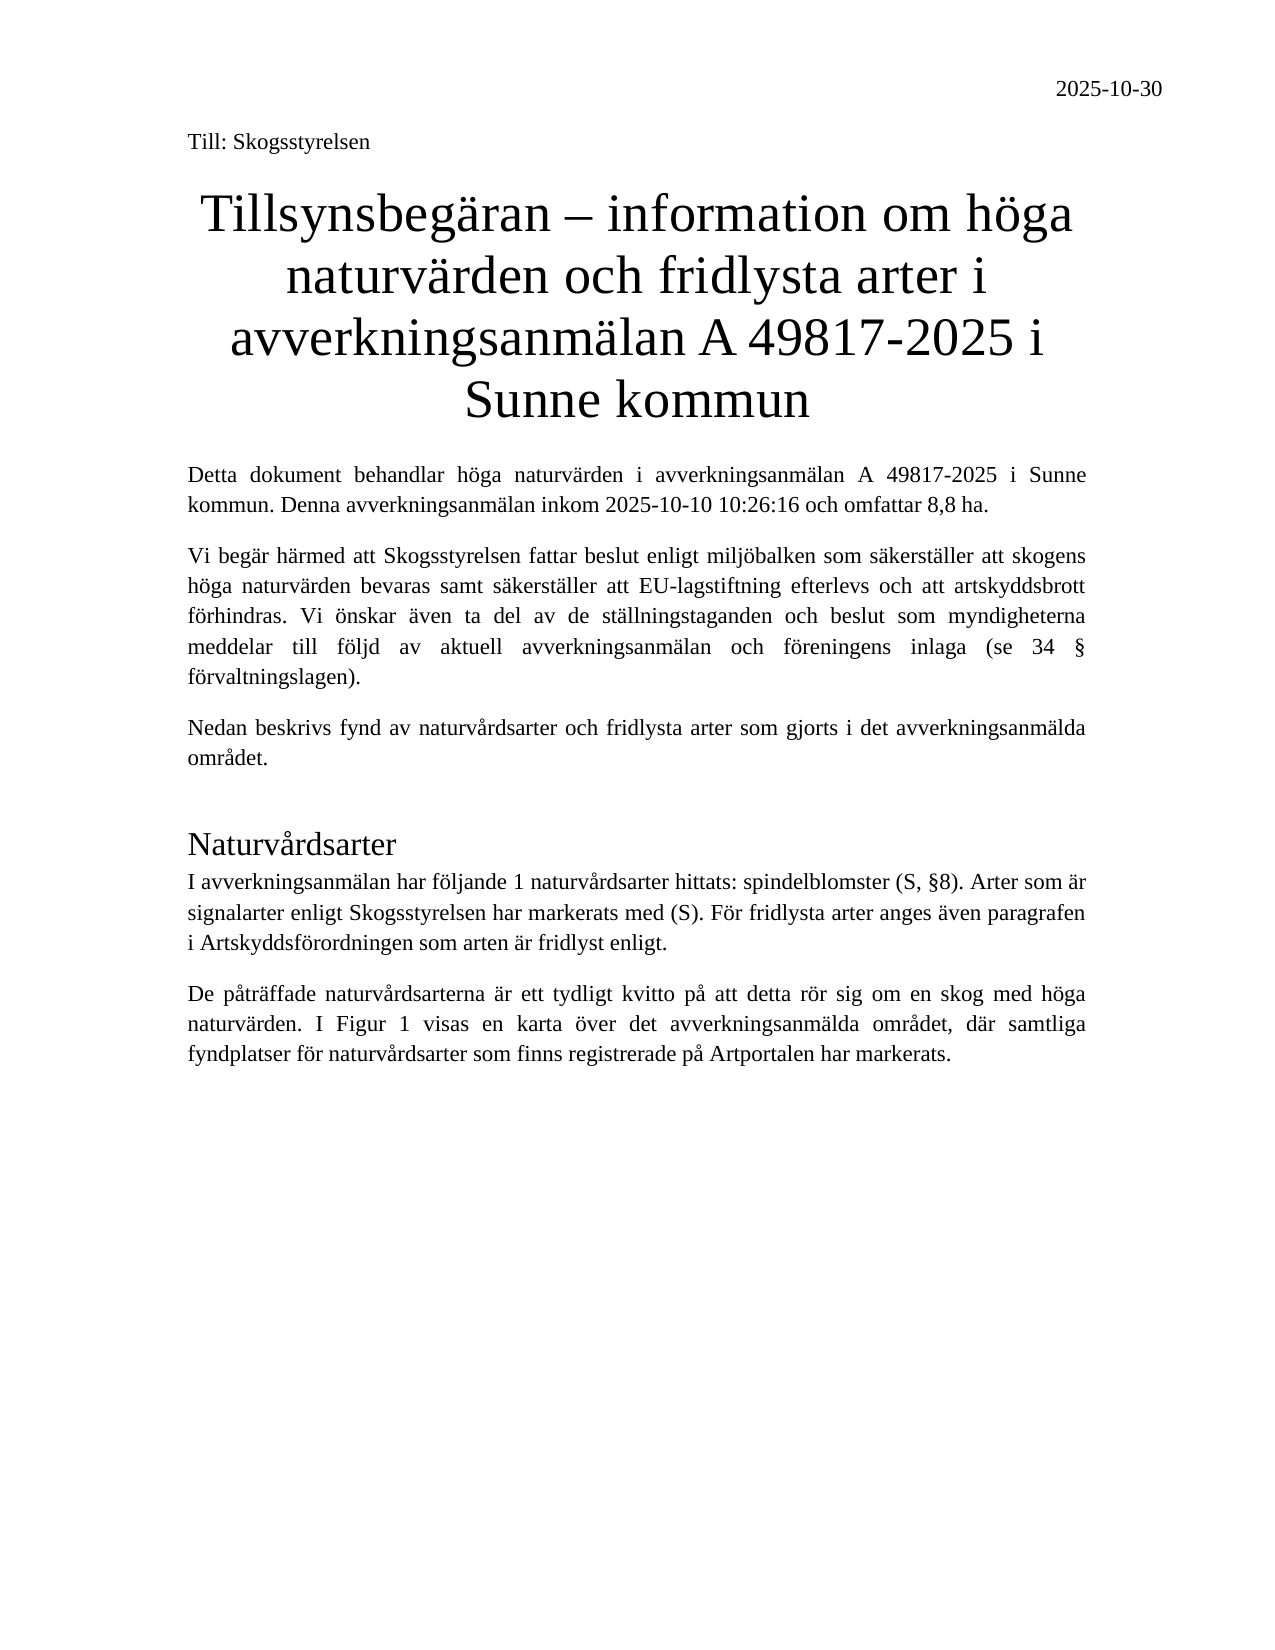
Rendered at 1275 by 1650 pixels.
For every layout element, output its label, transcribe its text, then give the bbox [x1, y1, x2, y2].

text De påträffade naturvårdsarterna är ett tydligt kvitto på att detta rör sig om en skog med höga naturvärden. I Figur 1 visas en karta över det avverkningsanmälda området, där samtliga fyndplatser för naturvårdsarter som finns registrerade på Artportalen har markerats. [187, 980, 1087, 1067]
title Tillsynsbegäran – information om höga naturvärden och fridlysta arter i avverkningsanmälan A 49817-2025 i Sunne kommun [187, 180, 1087, 429]
text Detta dokument behandlar höga naturvärden i avverkningsanmälan A 49817-2025 i Sunne kommun. Denna avverkningsanmälan inkom 2025-10-10 10:26:16 och omfattar 8,8 ha. [187, 461, 1087, 517]
text Vi begär härmed att Skogsstyrelsen fattar beslut enligt miljöbalken som säkerställer att skogens höga naturvärden bevaras samt säkerställer att EU-lagstiftning efterlevs och att artskyddsbrott förhindras. Vi önskar även ta del av de ställningstaganden och beslut som myndigheterna meddelar till följd av aktuell avverkningsanmälan och föreningens inlaga (se 34 § förvaltningslagen). [187, 542, 1087, 689]
text Nedan beskrivs fynd av naturvårdsarter och fridlysta arter som gjorts i det avverkningsanmälda området. [187, 714, 1087, 771]
subtitle Naturvårdsarter [187, 824, 1087, 863]
text I avverkningsanmälan har följande 1 naturvårdsarter hittats: spindelblomster (S, §8). Arter som är signalarter enligt Skogsstyrelsen har markerats med (S). För fridlysta arter anges även paragrafen i Artskyddsförordningen som arten är fridlyst enligt. [187, 868, 1087, 955]
